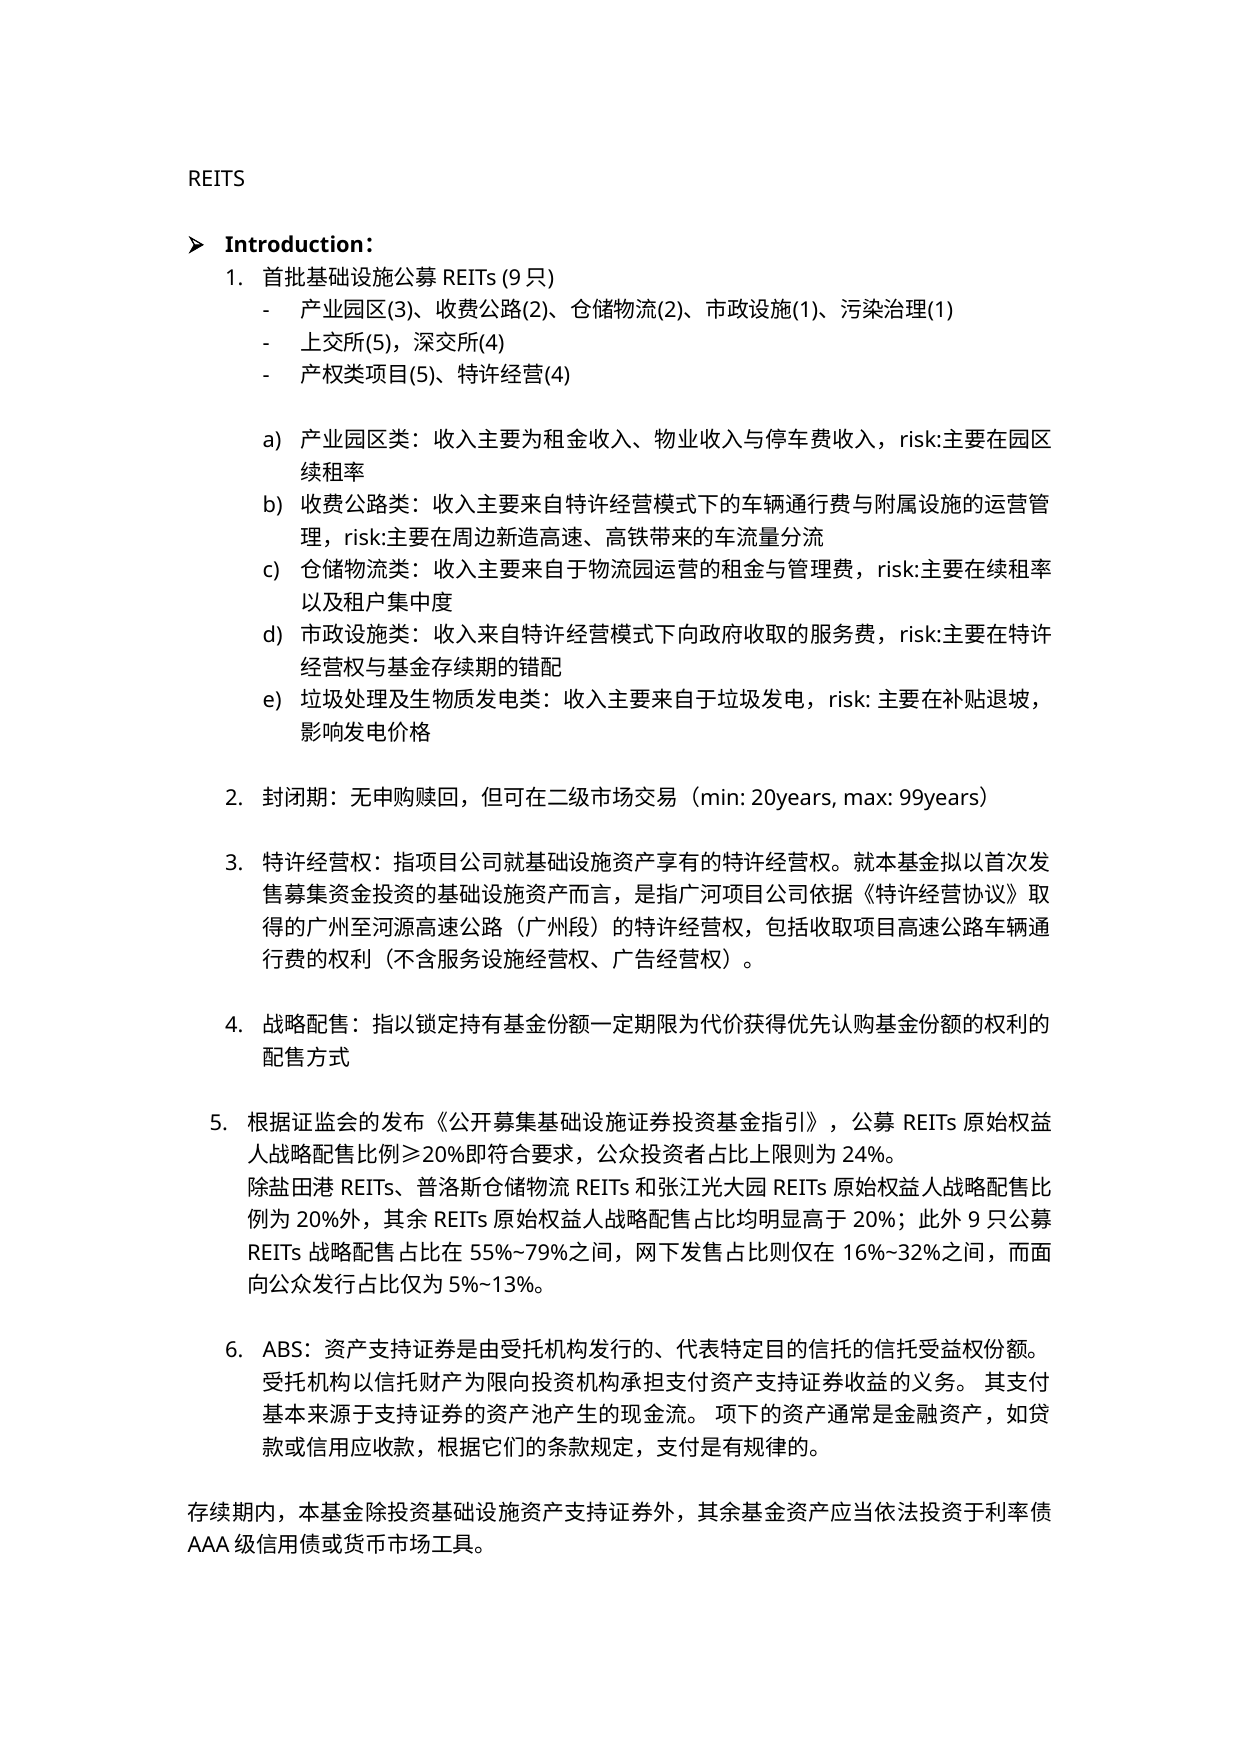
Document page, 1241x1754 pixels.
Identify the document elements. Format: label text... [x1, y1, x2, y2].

list 特许经营权：指项目公司就基础设施资产享有的特许经营权。就本基金拟以首次发售募集资金投资的基础设施资产而言，是指广河项目公司依据《特许经营协议》取得的广州至河源高速公路（广州段）的特许经营权，包括收取项目高速公路车辆通行费的权利（不含服务设施经营权、广告经营权）。 [225, 844, 1053, 974]
list 战略配售：指以锁定持有基金份额一定期限为代价获得优先认购基金份额的权利的配售方式 [225, 1007, 1053, 1072]
list 封闭期：无申购赎回，但可在二级市场交易（min: 20years, max: 99years） [225, 779, 1053, 812]
list 上交所(5)，深交所(4) [262, 324, 1053, 357]
list 收费公路类：收入主要来自特许经营模式下的车辆通行费与附属设施的运营管理，risk:主要在周边新造高速、高铁带来的车流量分流 [262, 487, 1053, 552]
list 仓储物流类：收入主要来自于物流园运营的租金与管理费，risk:主要在续租率以及租户集中度 [262, 552, 1053, 617]
list 产业园区类：收入主要为租金收入、物业收入与停车费收入，risk:主要在园区续租率 [262, 422, 1053, 487]
list 根据证监会的发布《公开募集基础设施证券投资基金指引》，公募REITs 原始权益人战略配售比例≥20%即符合要求，公众投资者占比上限则为 24%。 [209, 1104, 1053, 1169]
list 首批基础设施公募REITs (9只) [225, 259, 1053, 292]
list 除盐田港 REITs、普洛斯仓储物流 REITs 和张江光大园 REITs 原始权益人战略配售比例为 20%外，其余 REITs 原始权益人战略配售占比均明显高于 20%；此外 9 只公募 REITs 战略配售占比在 55%~79%之间，网下发售占比则仅在 16%~32%之间，而面向公众发行占比仅为5%~13%。 [247, 1169, 1053, 1299]
text 存续期内，本基金除投资基础设施资产支持证券外，其余基金资产应当依法投资于利率债、AAA级信用债或货币市场工具。 [187, 1494, 1053, 1559]
list 产权类项目(5)、特许经营(4) [262, 357, 1053, 389]
list Introduction： [187, 227, 1053, 259]
list 垃圾处理及生物质发电类：收入主要来自于垃圾发电，risk: 主要在补贴退坡，影响发电价格 [262, 682, 1053, 747]
list 市政设施类：收入来自特许经营模式下向政府收取的服务费，risk:主要在特许经营权与基金存续期的错配 [262, 617, 1053, 682]
list ABS：资产支持证券是由受托机构发行的、代表特定目的信托的信托受益权份额。 受托机构以信托财产为限向投资机构承担支付资产支持证券收益的义务。 其支付基本来源于支持证券的资产池产生的现金流。 项下的资产通常是金融资产，如贷款或信用应收款，根据它们的条款规定，支付是有规律的。 [225, 1332, 1053, 1462]
text REITS [187, 162, 1053, 194]
list 产业园区(3)、收费公路(2)、仓储物流(2)、市政设施(1)、污染治理(1) [262, 292, 1053, 324]
